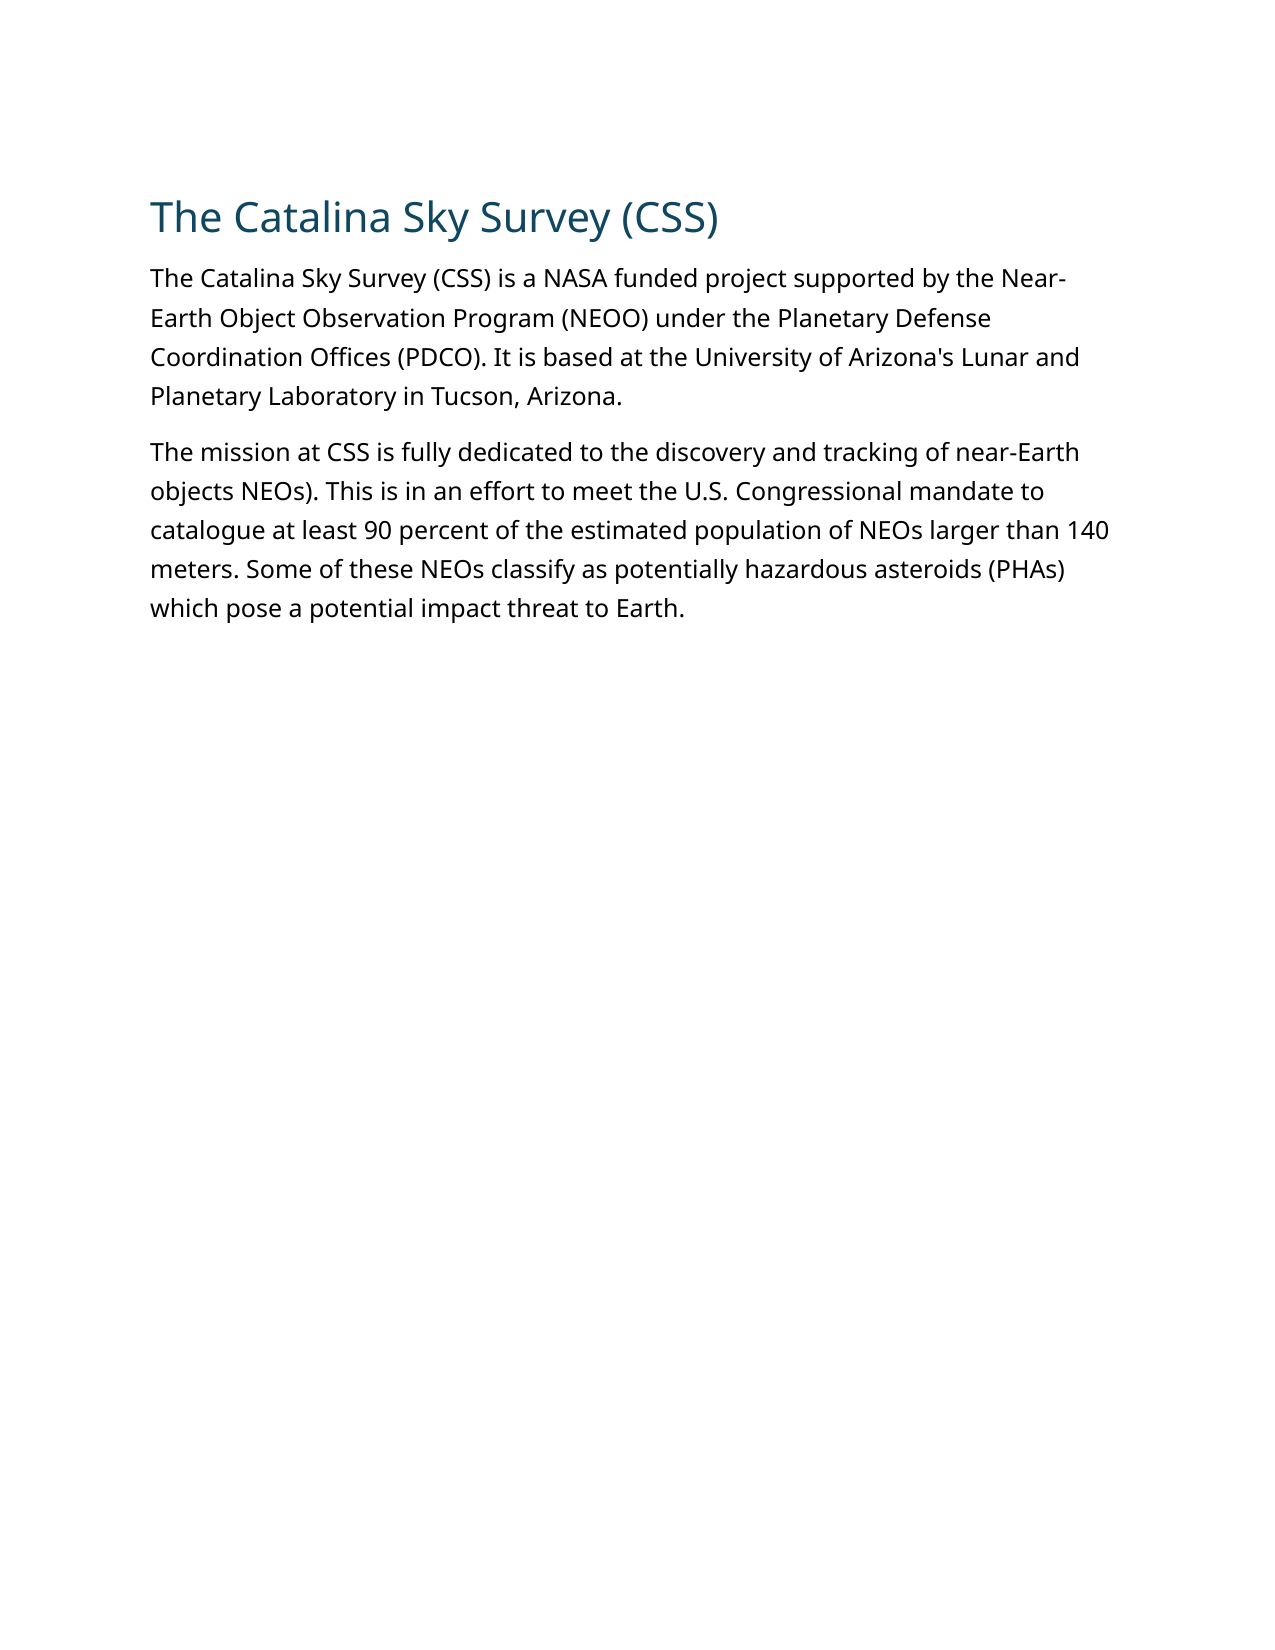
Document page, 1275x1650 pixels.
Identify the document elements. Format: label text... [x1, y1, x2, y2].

text The mission at CSS is fully dedicated to the discovery and tracking of near-Earth objects NEOs). This is in an effort to meet the U.S. Congressional mandate to catalogue at least 90 percent of the estimated population of NEOs larger than 140 meters. Some of these NEOs classify as potentially hazardous asteroids (PHAs) which pose a potential impact threat to Earth. [150, 434, 1125, 625]
text The Catalina Sky Survey (CSS) is a NASA funded project supported by the Near-Earth Object Observation Program (NEOO) under the Planetary Defense Coordination Offices (PDCO). It is based at the University of Arizona's Lunar and Planetary Laboratory in Tucson, Arizona. [150, 261, 1125, 413]
subtitle The Catalina Sky Survey (CSS) [150, 187, 1125, 244]
